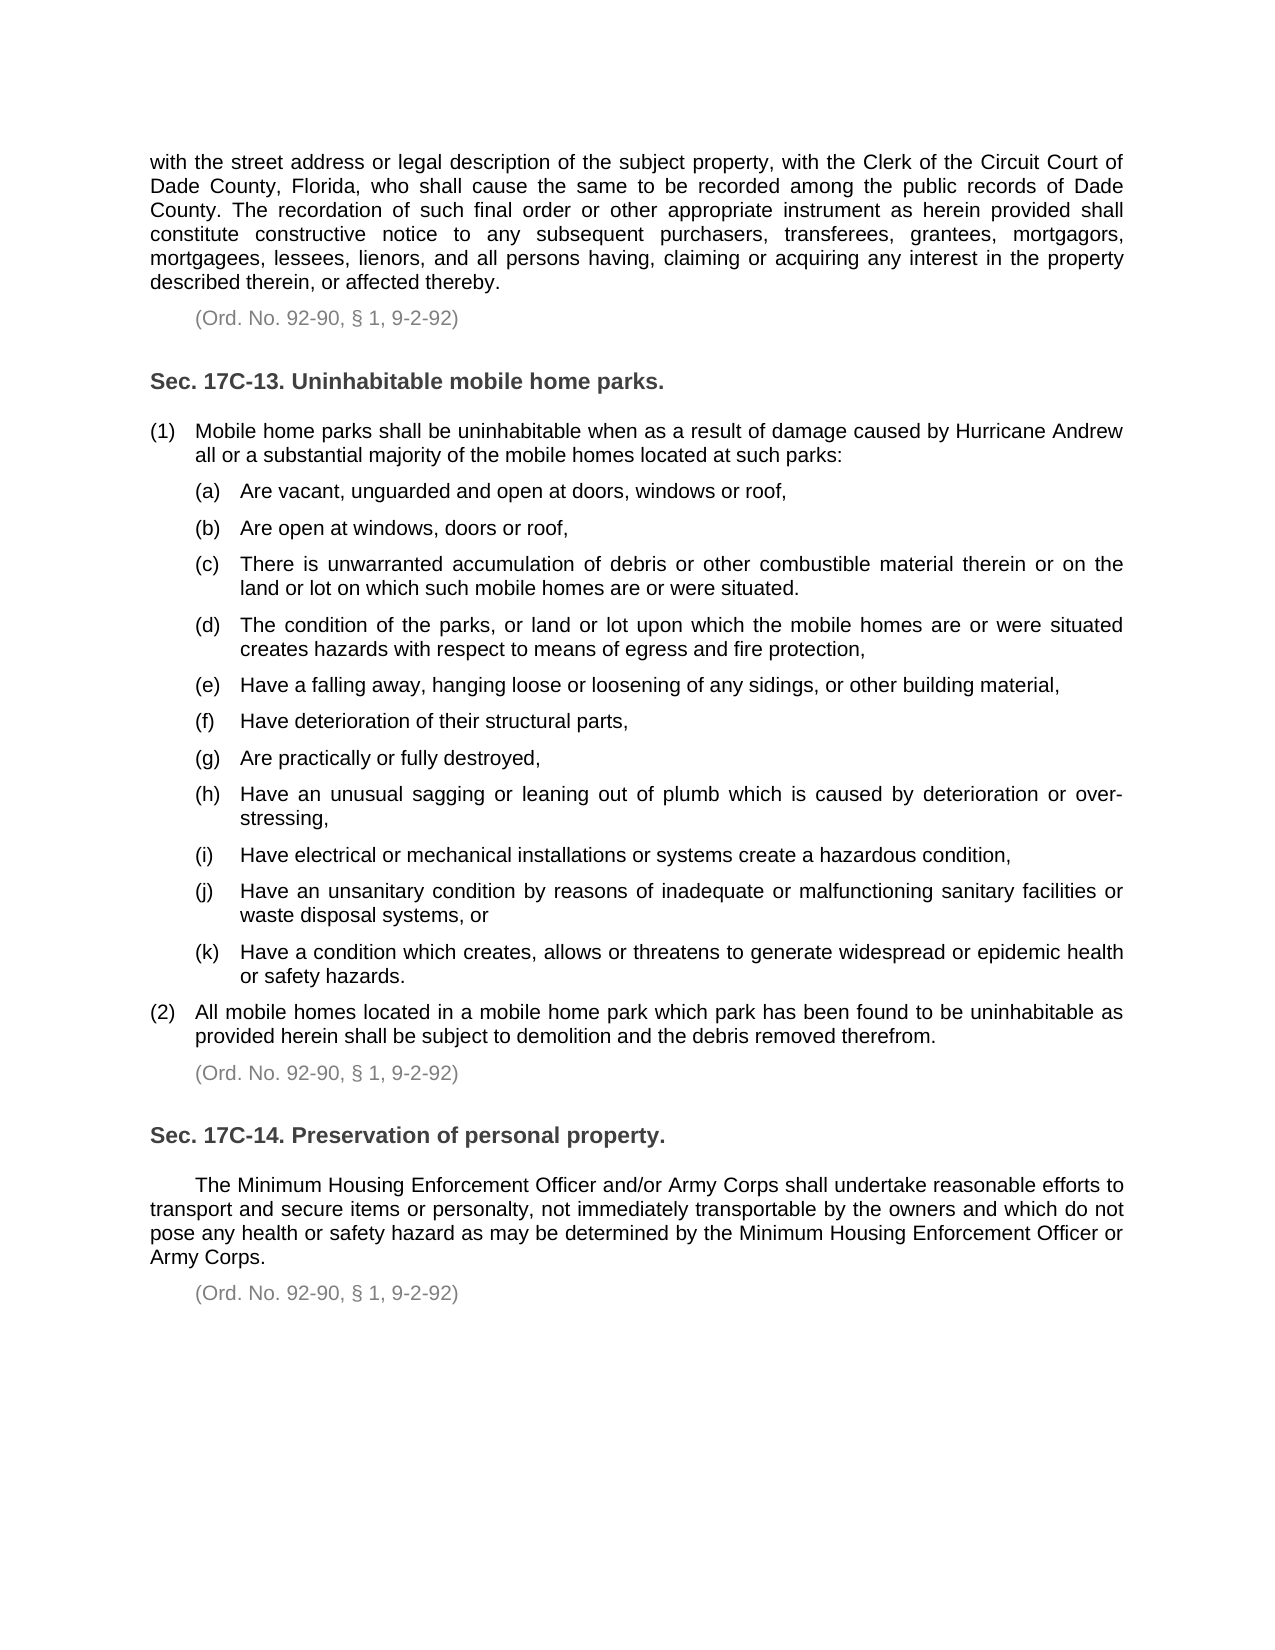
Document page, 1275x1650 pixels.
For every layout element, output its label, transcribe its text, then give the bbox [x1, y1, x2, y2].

text Sec. 17C-14. Preservation of personal property. [150, 1122, 1125, 1148]
list (h) Have an unusual sagging or leaning out of plumb which is caused by deterioration or over-stressing, [195, 782, 1125, 830]
list (2) All mobile homes located in a mobile home park which park has been found to be uninhabitable as provided herein shall be subject to demolition and the debris removed therefrom. [150, 1000, 1125, 1048]
list (j) Have an unsanitary condition by reasons of inadequate or malfunctioning sanitary facilities or waste disposal systems, or [195, 879, 1125, 927]
list (e) Have a falling away, hanging loose or loosening of any sidings, or other building material, [195, 673, 1125, 697]
list (g) Are practically or fully destroyed, [195, 746, 1125, 770]
list (a) Are vacant, unguarded and open at doors, windows or roof, [195, 479, 1125, 503]
list (d) The condition of the parks, or land or lot upon which the mobile homes are or were situated creates hazards with respect to means of egress and fire protection, [195, 612, 1125, 660]
text (Ord. No. 92-90, § 1, 9-2-92) [195, 306, 1125, 330]
list (b) Are open at windows, doors or roof, [195, 516, 1125, 539]
list (i) Have electrical or mechanical installations or systems create a hazardous condition, [195, 843, 1125, 867]
list (c) There is unwarranted accumulation of debris or other combustible material therein or on the land or lot on which such mobile homes are or were situated. [195, 552, 1125, 600]
text Sec. 17C-13. Uninhabitable mobile home parks. [150, 368, 1125, 394]
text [150, 150, 1125, 294]
text (Ord. No. 92-90, § 1, 9-2-92) [195, 1281, 1125, 1305]
list (1) Mobile home parks shall be uninhabitable when as a result of damage caused by Hurricane Andrew all or a substantial majority of the mobile homes located at such parks: [150, 419, 1125, 467]
list (k) Have a condition which creates, allows or threatens to generate widespread or epidemic health or safety hazards. [195, 939, 1125, 987]
text (Ord. No. 92-90, § 1, 9-2-92) [195, 1060, 1125, 1084]
list (f) Have deterioration of their structural parts, [195, 709, 1125, 733]
text The Minimum Housing Enforcement Officer and/or Army Corps shall undertake reasonable efforts to transport and secure items or personalty, not immediately transportable by the owners and which do not pose any health or safety hazard as may be determined by the Minimum Housing Enforcement Officer or Army Corps. [150, 1173, 1125, 1269]
